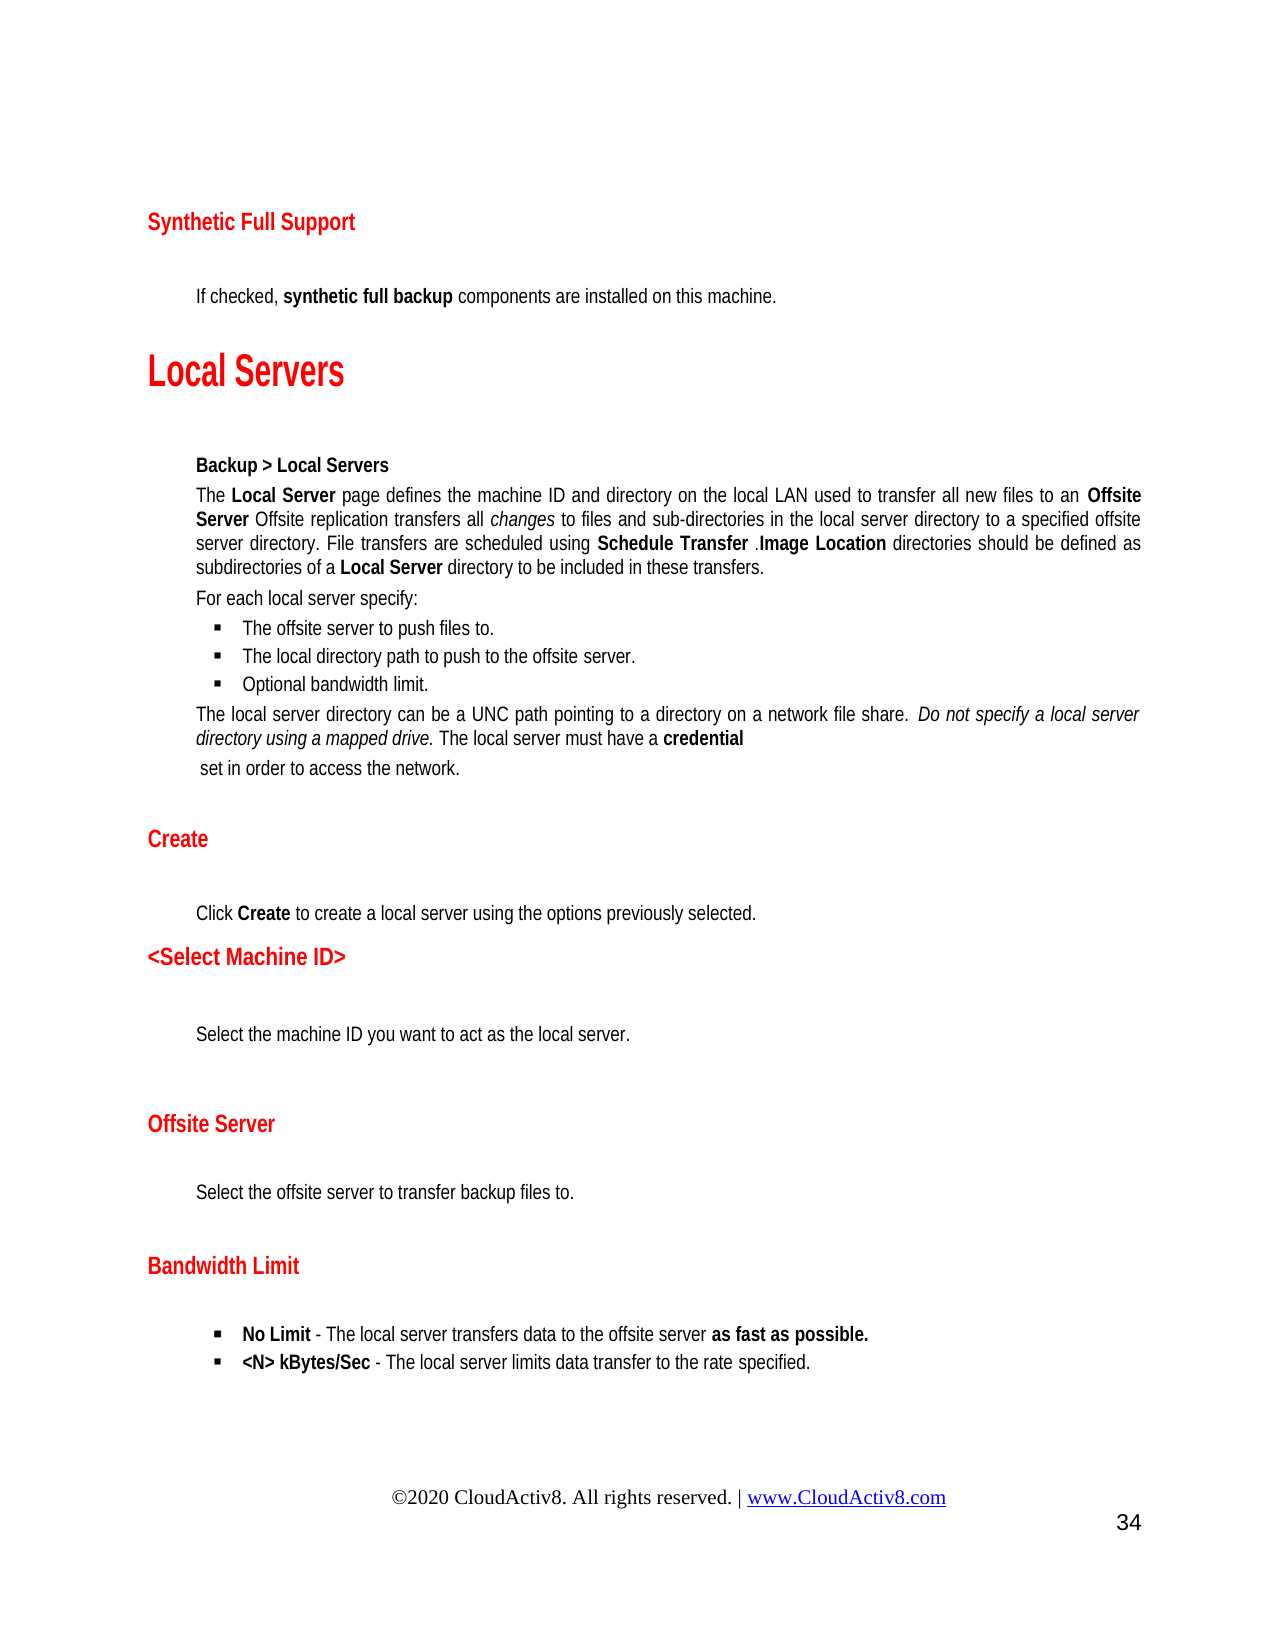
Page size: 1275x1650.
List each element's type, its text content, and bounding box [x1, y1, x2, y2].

text Select the offsite server to transfer backup files to. [196, 1179, 1142, 1203]
subtitle <Select Machine ID> [148, 942, 1142, 971]
text If checked, synthetic full backup components are installed on this machine. [196, 284, 1142, 308]
subtitle Bandwidth Limit [148, 1251, 1142, 1279]
subtitle Local Servers [148, 344, 1142, 397]
text Backup > Local Servers [196, 453, 1142, 477]
subtitle Synthetic Full Support [148, 207, 1142, 236]
text The Local Server page defines the machine ID and directory on the local LAN used to transfer all new files to an Offsite Server Offsite replication transfers all changes to files and sub-directories in the local server directory to a specified offsite server directory. File transfers are scheduled using Schedule Transfer .Image Location directories should be defined as subdirectories of a Local Server directory to be included in these transfers. [196, 483, 1142, 579]
list No Limit - The local server transfers data to the offsite server as fast as possible. [213, 1322, 1142, 1346]
text The local server directory can be a UNC path pointing to a directory on a network file share. Do not specify a local server directory using a mapped drive. The local server must have a credential [196, 702, 1142, 750]
text Click Create to create a local server using the options previously selected. [196, 901, 1142, 925]
subtitle Offsite Server [148, 1108, 1142, 1137]
list <N> kBytes/Sec - The local server limits data transfer to the rate specified. [213, 1350, 1142, 1374]
text For each local server specify: [196, 586, 1142, 609]
text set in order to access the network. [196, 756, 1142, 780]
subtitle Create [148, 824, 1142, 853]
text Select the machine ID you want to act as the local server. [196, 1022, 1142, 1046]
list The offsite server to push files to. [213, 616, 1142, 640]
list Optional bandwidth limit. [213, 672, 1142, 696]
list The local directory path to push to the offsite server. [213, 644, 1142, 668]
